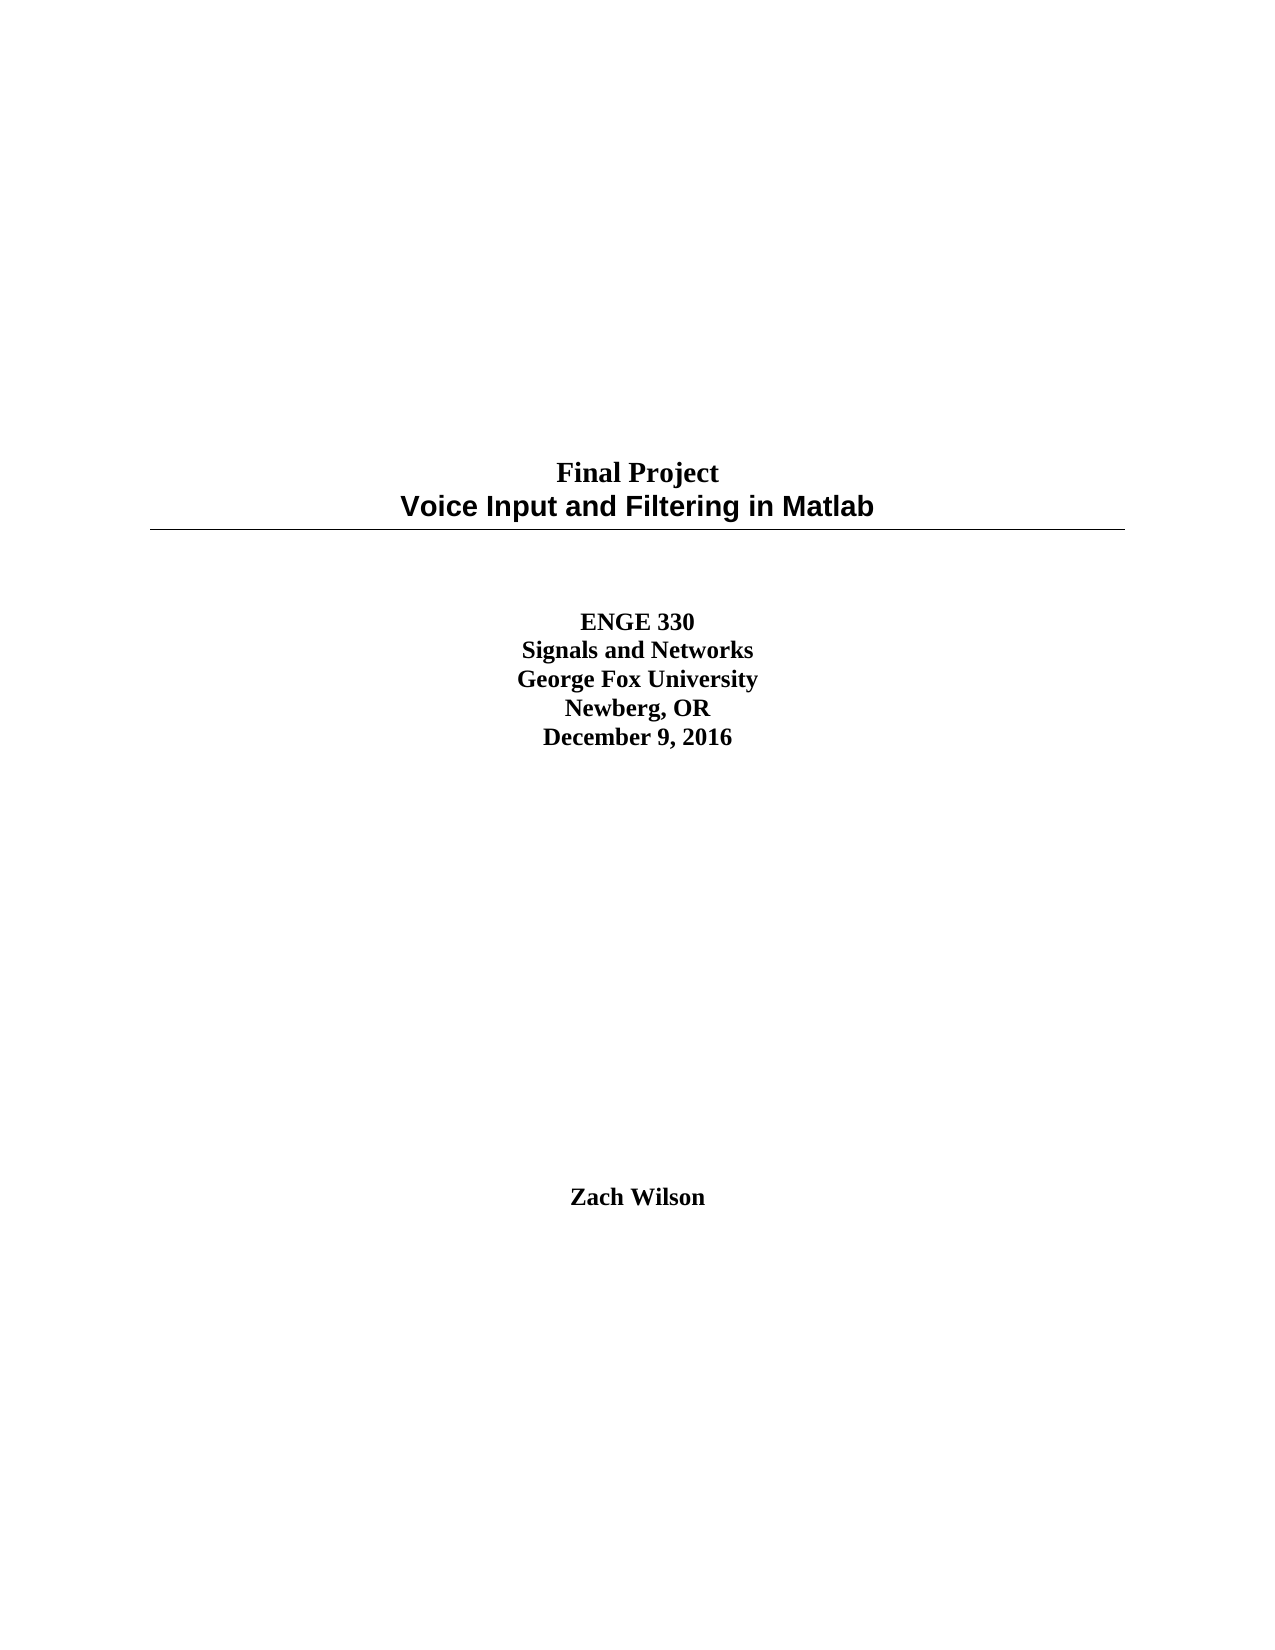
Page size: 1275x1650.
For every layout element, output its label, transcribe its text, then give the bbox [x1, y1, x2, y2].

text Signals and Networks [150, 636, 1125, 664]
text Zach Wilson [150, 1182, 1125, 1211]
text ENGE 330 [150, 607, 1125, 636]
text Final Project [150, 456, 1125, 489]
text George Fox University [150, 664, 1125, 693]
text December 9, 2016 [150, 722, 1125, 751]
text Voice Input and Filtering in Matlab [150, 489, 1125, 529]
text Newberg, OR [150, 693, 1125, 722]
